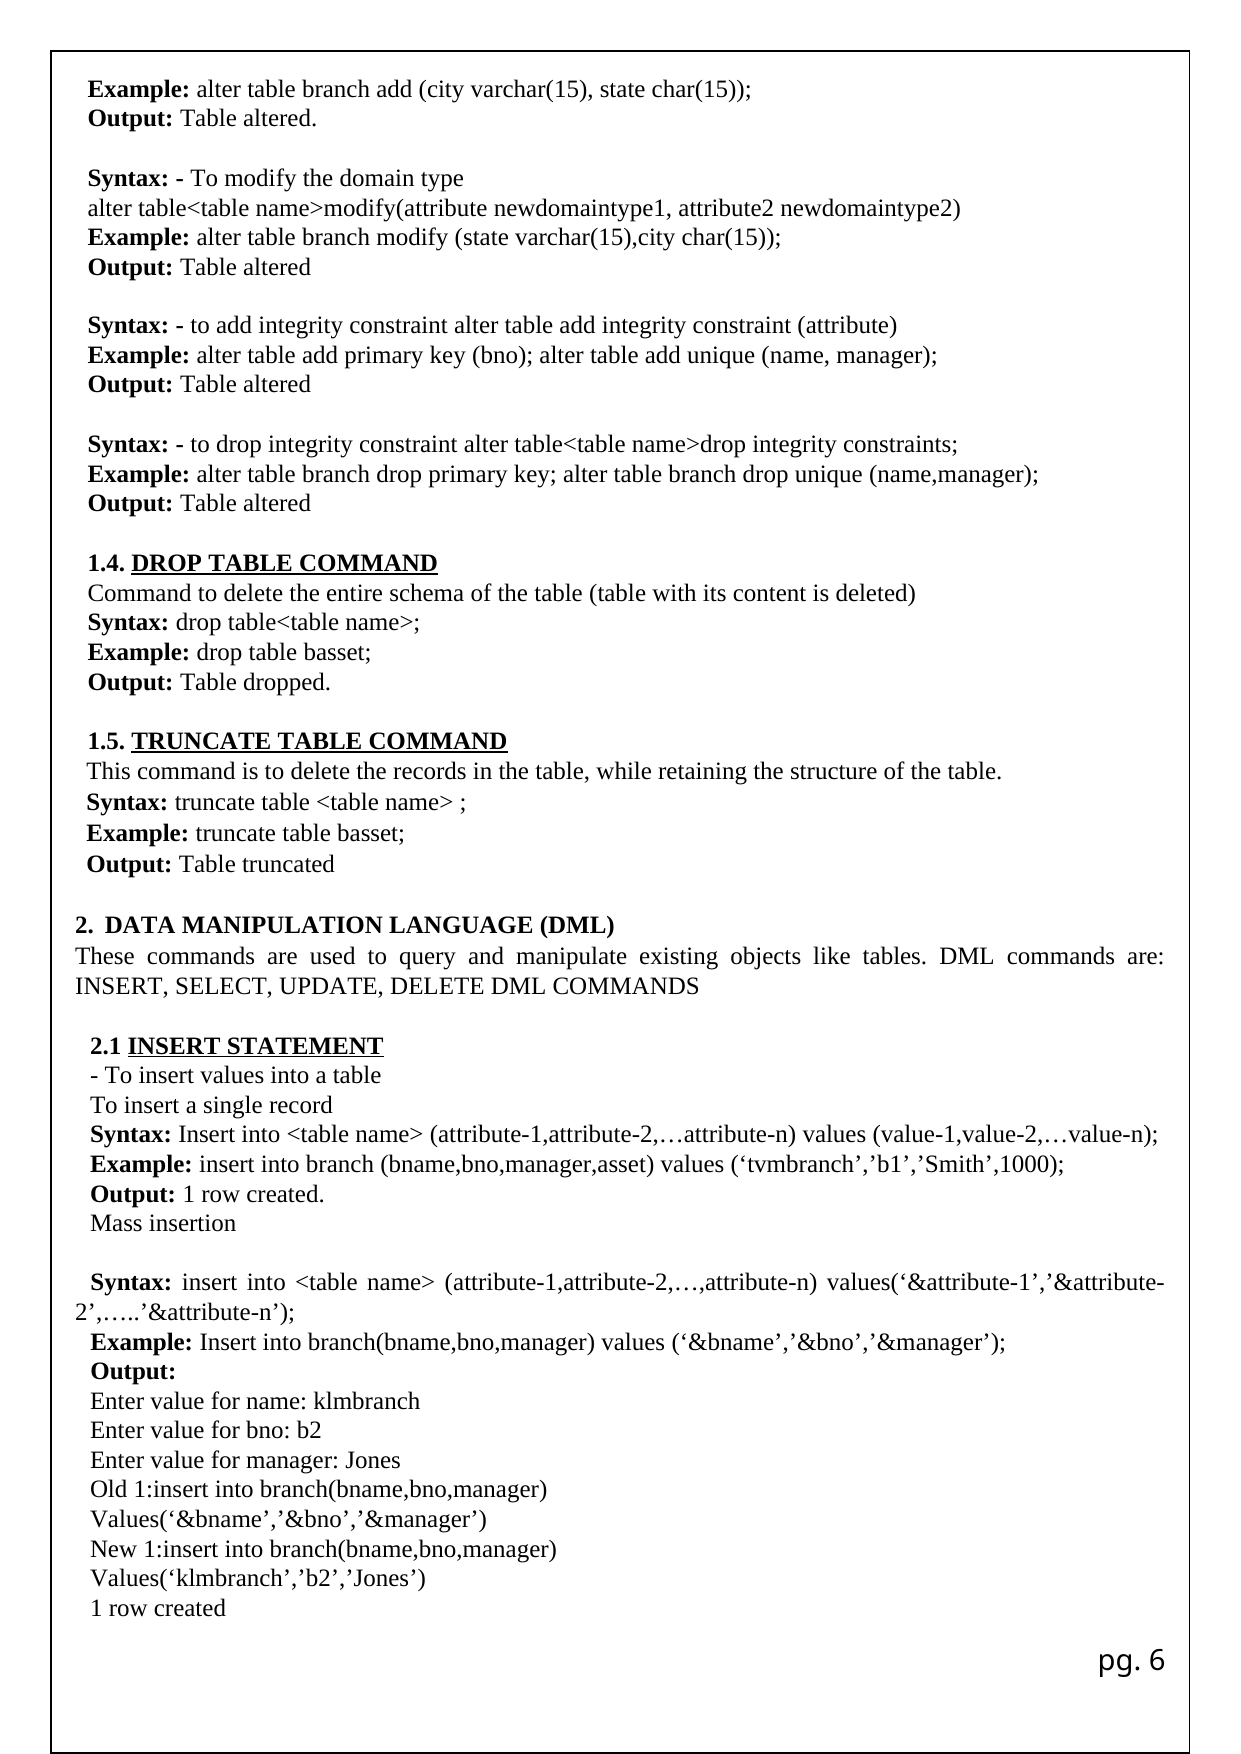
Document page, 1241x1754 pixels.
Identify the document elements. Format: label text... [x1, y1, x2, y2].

text Example: drop table basset; [87, 637, 1165, 666]
text Values(‘&bname’,’&bno’,’&manager’) [74, 1504, 1165, 1533]
text Output: 1 row created. [74, 1179, 1165, 1207]
text Enter value for name: klmbranch [74, 1386, 1165, 1414]
text Output: Table altered [87, 369, 1165, 398]
text New 1:insert into branch(bname,bno,manager) [74, 1534, 1165, 1562]
text Example: insert into branch (bname,bno,manager,asset) values (‘tvmbranch’,’b1’,’Smith’,1000); [74, 1149, 1165, 1178]
text Example: alter table branch add (city varchar(15), state char(15)); [87, 74, 1165, 103]
text To insert a single record [74, 1090, 1165, 1119]
text Output: Table altered. [75, 103, 1165, 132]
text This command is to delete the records in the table, while retaining the structure of the table. [86, 756, 1165, 785]
text Syntax: Insert into <table name> (attribute-1,attribute-2,…attribute-n) values (value-1,value-2,…value-n); [74, 1119, 1165, 1148]
text 1 row created [74, 1593, 1165, 1622]
text Example: alter table add primary key (bno); alter table add unique (name, manager); [87, 340, 1165, 369]
text Output: [75, 1356, 1165, 1385]
text Example: alter table branch drop primary key; alter table branch drop unique (name,manager); [87, 459, 1165, 488]
text Syntax: truncate table <table name> ; [86, 787, 1165, 816]
text Output: Table altered [87, 488, 1165, 517]
text Mass insertion [74, 1208, 1165, 1237]
text 2.1 INSERT STATEMENT [74, 1031, 1165, 1059]
text Example: alter table branch modify (state varchar(15),city char(15)); [87, 222, 1165, 251]
text Output: Table altered [87, 252, 1165, 281]
text Syntax: - to drop integrity constraint alter table<table name>drop integrity constraints; [87, 429, 1165, 458]
text Syntax: insert into <table name> (attribute-1,attribute-2,…,attribute-n) values(‘&attribute-1’,’&attribute- 2’,…..’&attribute-n’); [75, 1267, 1165, 1326]
text Syntax: drop table<table name>; [87, 607, 1165, 636]
text Values(‘klmbranch’,’b2’,’Jones’) [74, 1563, 1165, 1592]
text Old 1:insert into branch(bname,bno,manager) [74, 1474, 1165, 1503]
text Command to delete the entire schema of the table (table with its content is deleted) [87, 578, 1165, 607]
text Output: Table dropped. [87, 667, 1165, 695]
text Example: Insert into branch(bname,bno,manager) values (‘&bname’,’&bno’,’&manager’); [75, 1327, 1165, 1355]
text Output: Table truncated [86, 849, 1165, 878]
subtitle DATA MANIPULATION LANGUAGE (DML) [75, 910, 1165, 939]
text alter table<table name>modify(attribute newdomaintype1, attribute2 newdomaintype2) [87, 193, 1165, 222]
text Enter value for bno: b2 [74, 1415, 1165, 1444]
text 1.4. DROP TABLE COMMAND [87, 548, 1165, 577]
text Syntax: - To modify the domain type [87, 163, 1165, 192]
text - To insert values into a table [74, 1060, 1165, 1089]
text 1.5. TRUNCATE TABLE COMMAND [87, 726, 1165, 755]
text Example: truncate table basset; [86, 818, 1165, 847]
text These commands are used to query and manipulate existing objects like tables. DML commands are: INSERT, SELECT, UPDATE, DELETE DML COMMANDS [75, 941, 1165, 1000]
text Enter value for manager: Jones [74, 1445, 1165, 1474]
text Syntax: - to add integrity constraint alter table add integrity constraint (attribute) [87, 310, 1165, 339]
